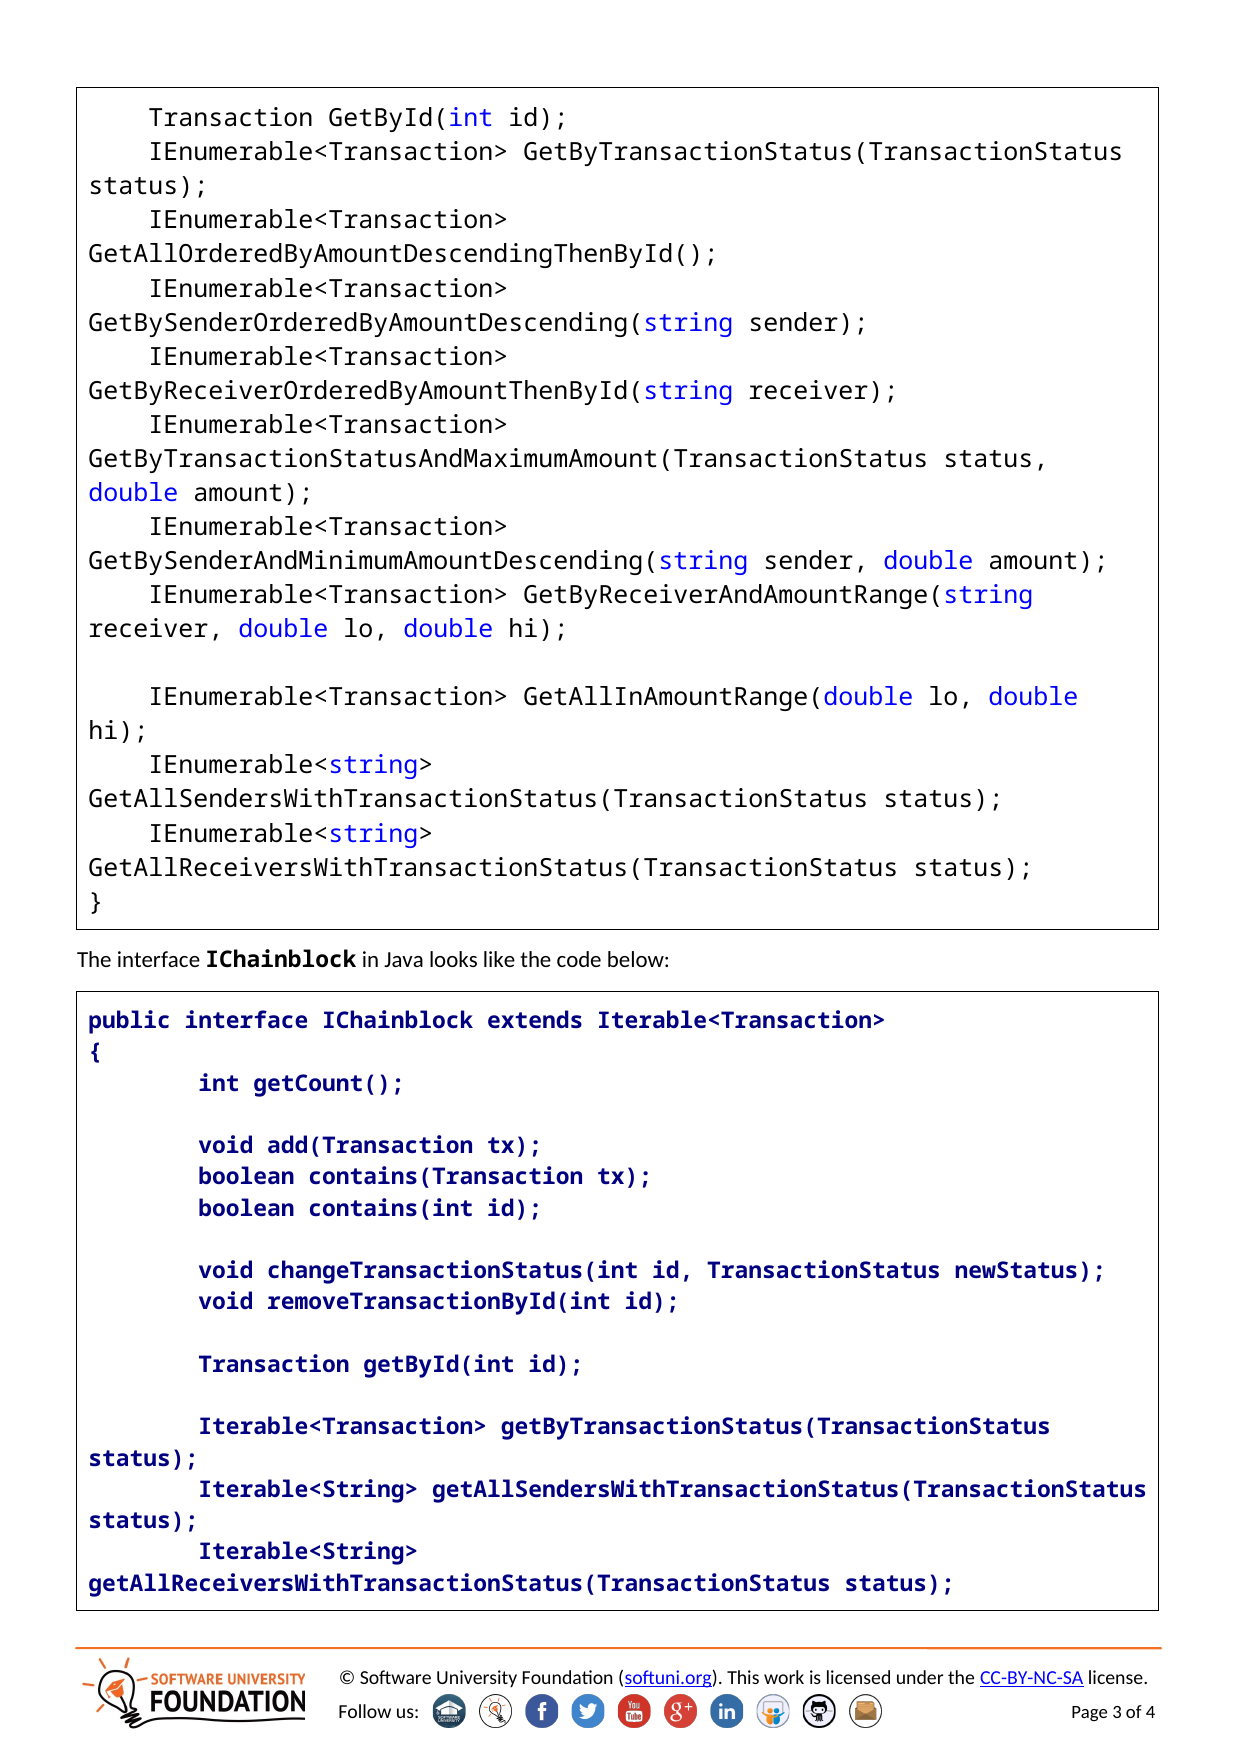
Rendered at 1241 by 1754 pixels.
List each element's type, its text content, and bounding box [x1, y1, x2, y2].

picture [571, 1694, 605, 1728]
picture [479, 1694, 512, 1728]
picture [81, 1656, 305, 1729]
picture [525, 1694, 559, 1728]
picture [664, 1694, 697, 1728]
picture [849, 1694, 882, 1728]
text The interface IChainblock in Java looks like the code below: [77, 943, 1163, 974]
picture [710, 1694, 744, 1728]
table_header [77, 992, 1158, 1609]
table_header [77, 88, 1158, 929]
picture [802, 1694, 836, 1728]
picture [432, 1694, 466, 1728]
picture [756, 1694, 790, 1728]
picture [617, 1694, 651, 1728]
